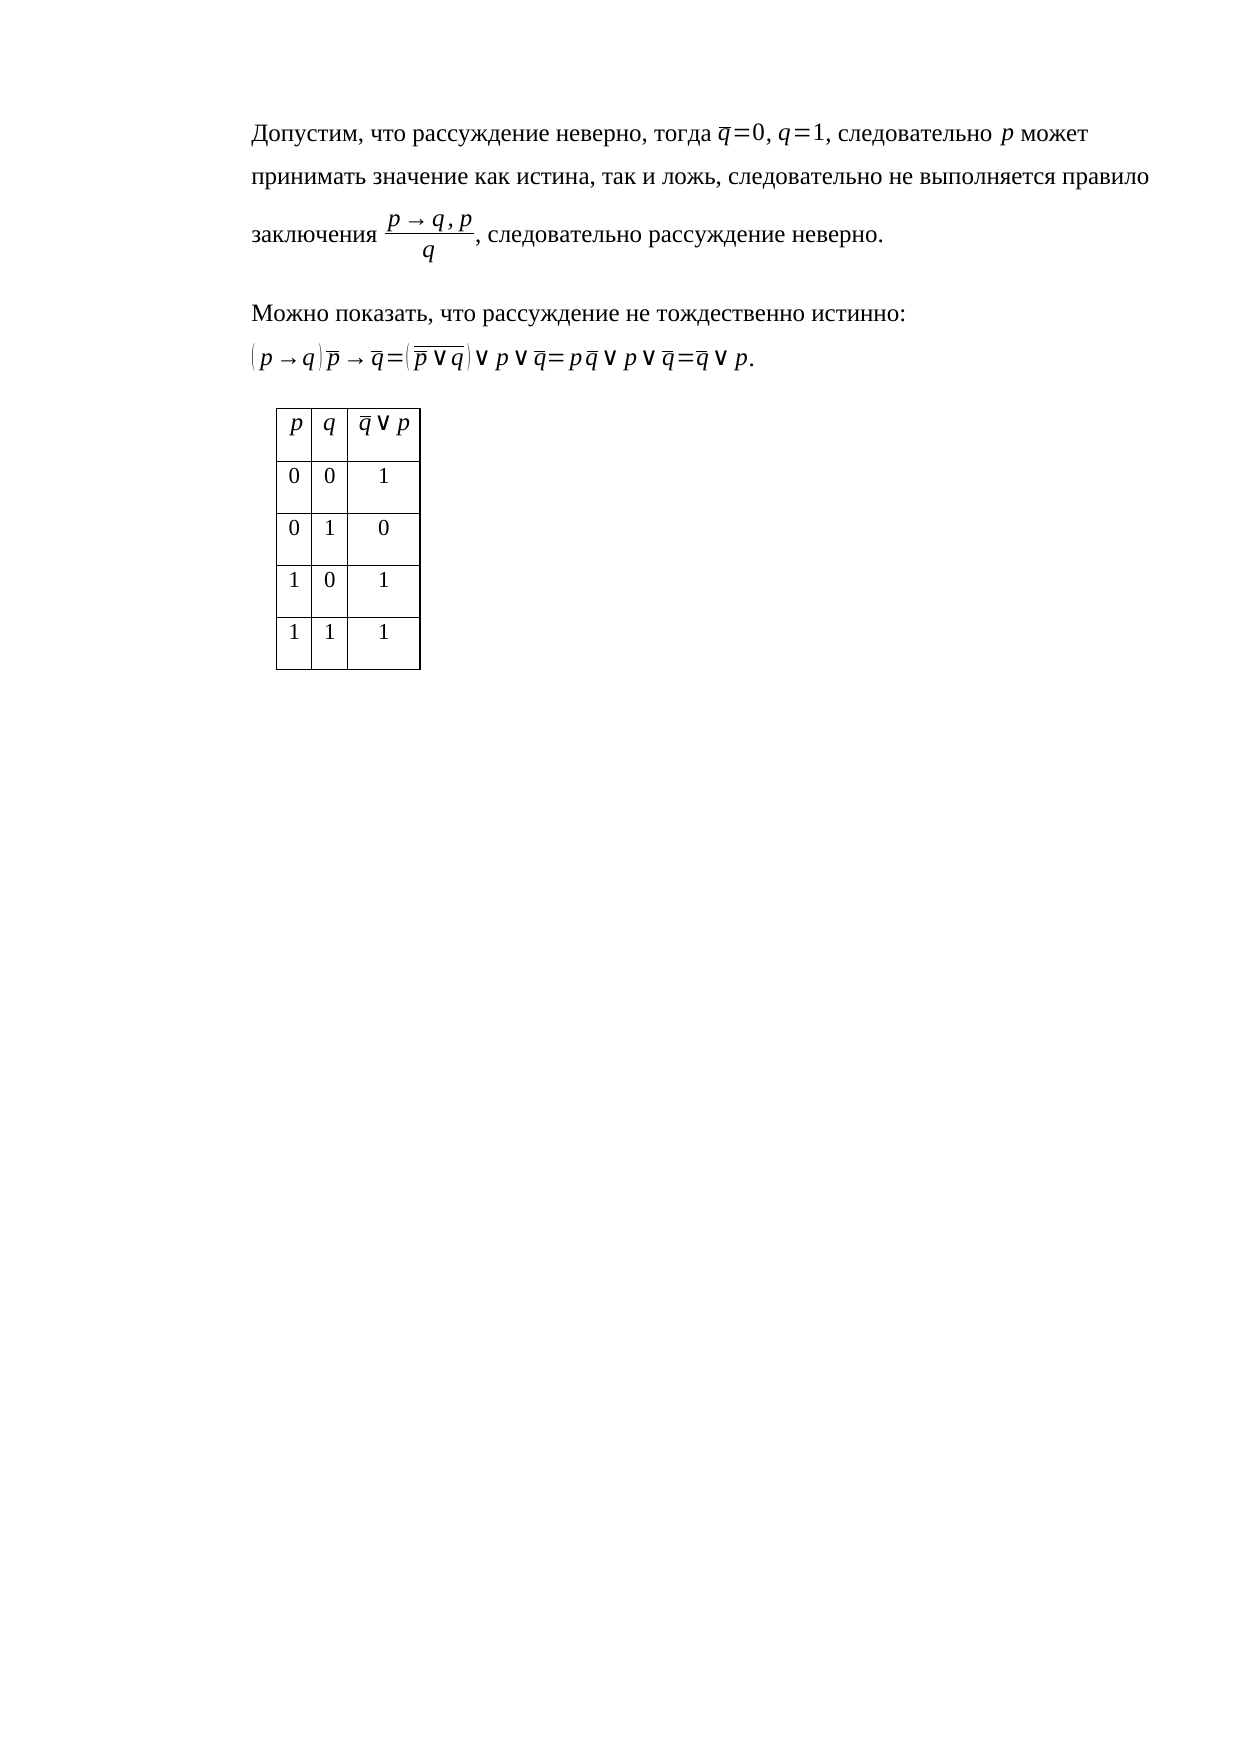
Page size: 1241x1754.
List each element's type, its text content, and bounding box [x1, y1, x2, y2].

table_cell 1 [312, 618, 347, 669]
table_cell 1 [348, 566, 419, 617]
table_cell 0 [348, 514, 419, 565]
table_cell 1 [312, 514, 347, 565]
table_cell 0 [277, 514, 311, 565]
table_cell 1 [348, 618, 419, 669]
text Можно показать, что рассуждение не тождественно истинно: . [251, 298, 1181, 372]
table_cell 1 [277, 618, 311, 669]
table_cell 0 [312, 462, 347, 513]
table_cell 1 [277, 566, 311, 617]
table_cell 0 [312, 566, 347, 617]
table_header [348, 409, 419, 461]
table_header [312, 409, 347, 461]
table_cell 1 [348, 462, 419, 513]
table_header [277, 409, 311, 461]
text Допустим, что рассуждение неверно, тогда , , следовательно может принимать значение как истина, так и ложь, следовательно не выполняется правило заключения , следовательно рассуждение неверно. [251, 118, 1181, 263]
table_cell 0 [277, 462, 311, 513]
